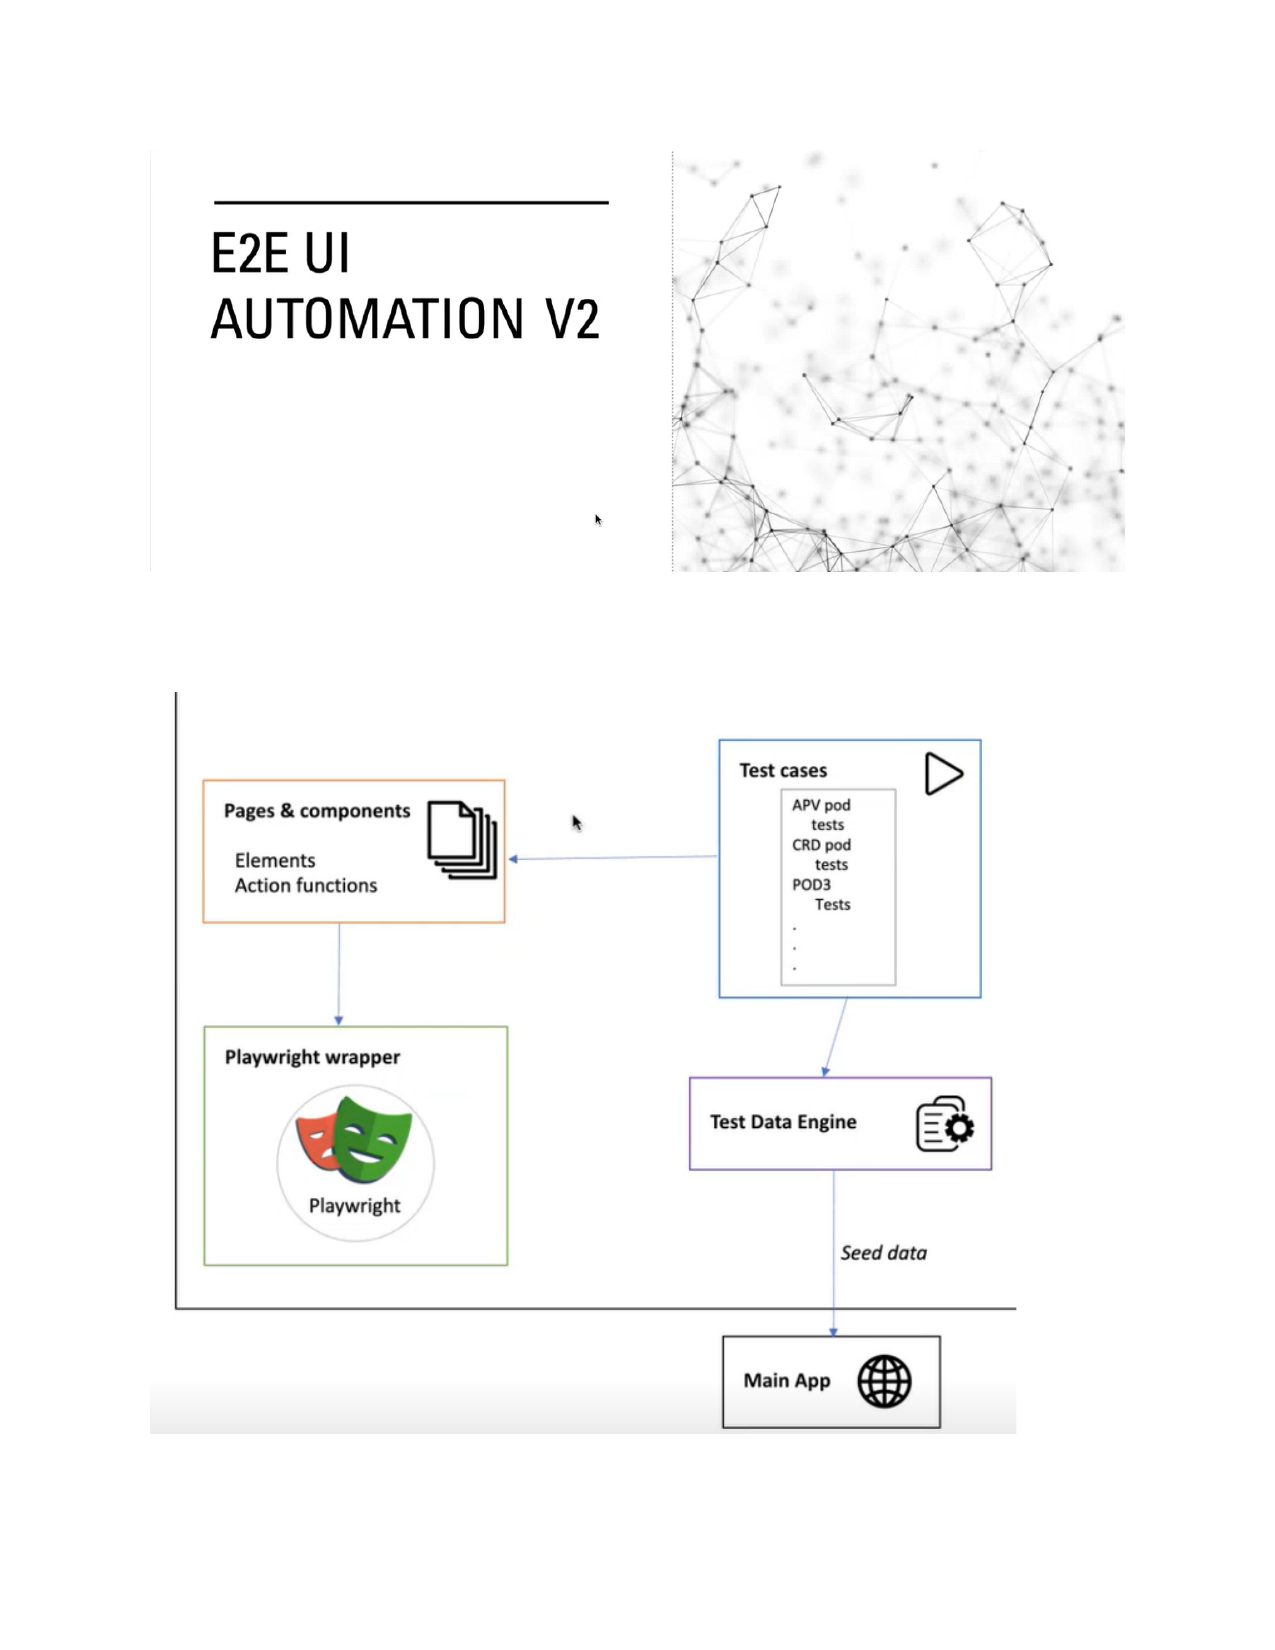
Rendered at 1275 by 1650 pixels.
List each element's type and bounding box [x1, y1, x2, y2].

picture [150, 150, 1125, 572]
picture [150, 692, 1017, 1434]
